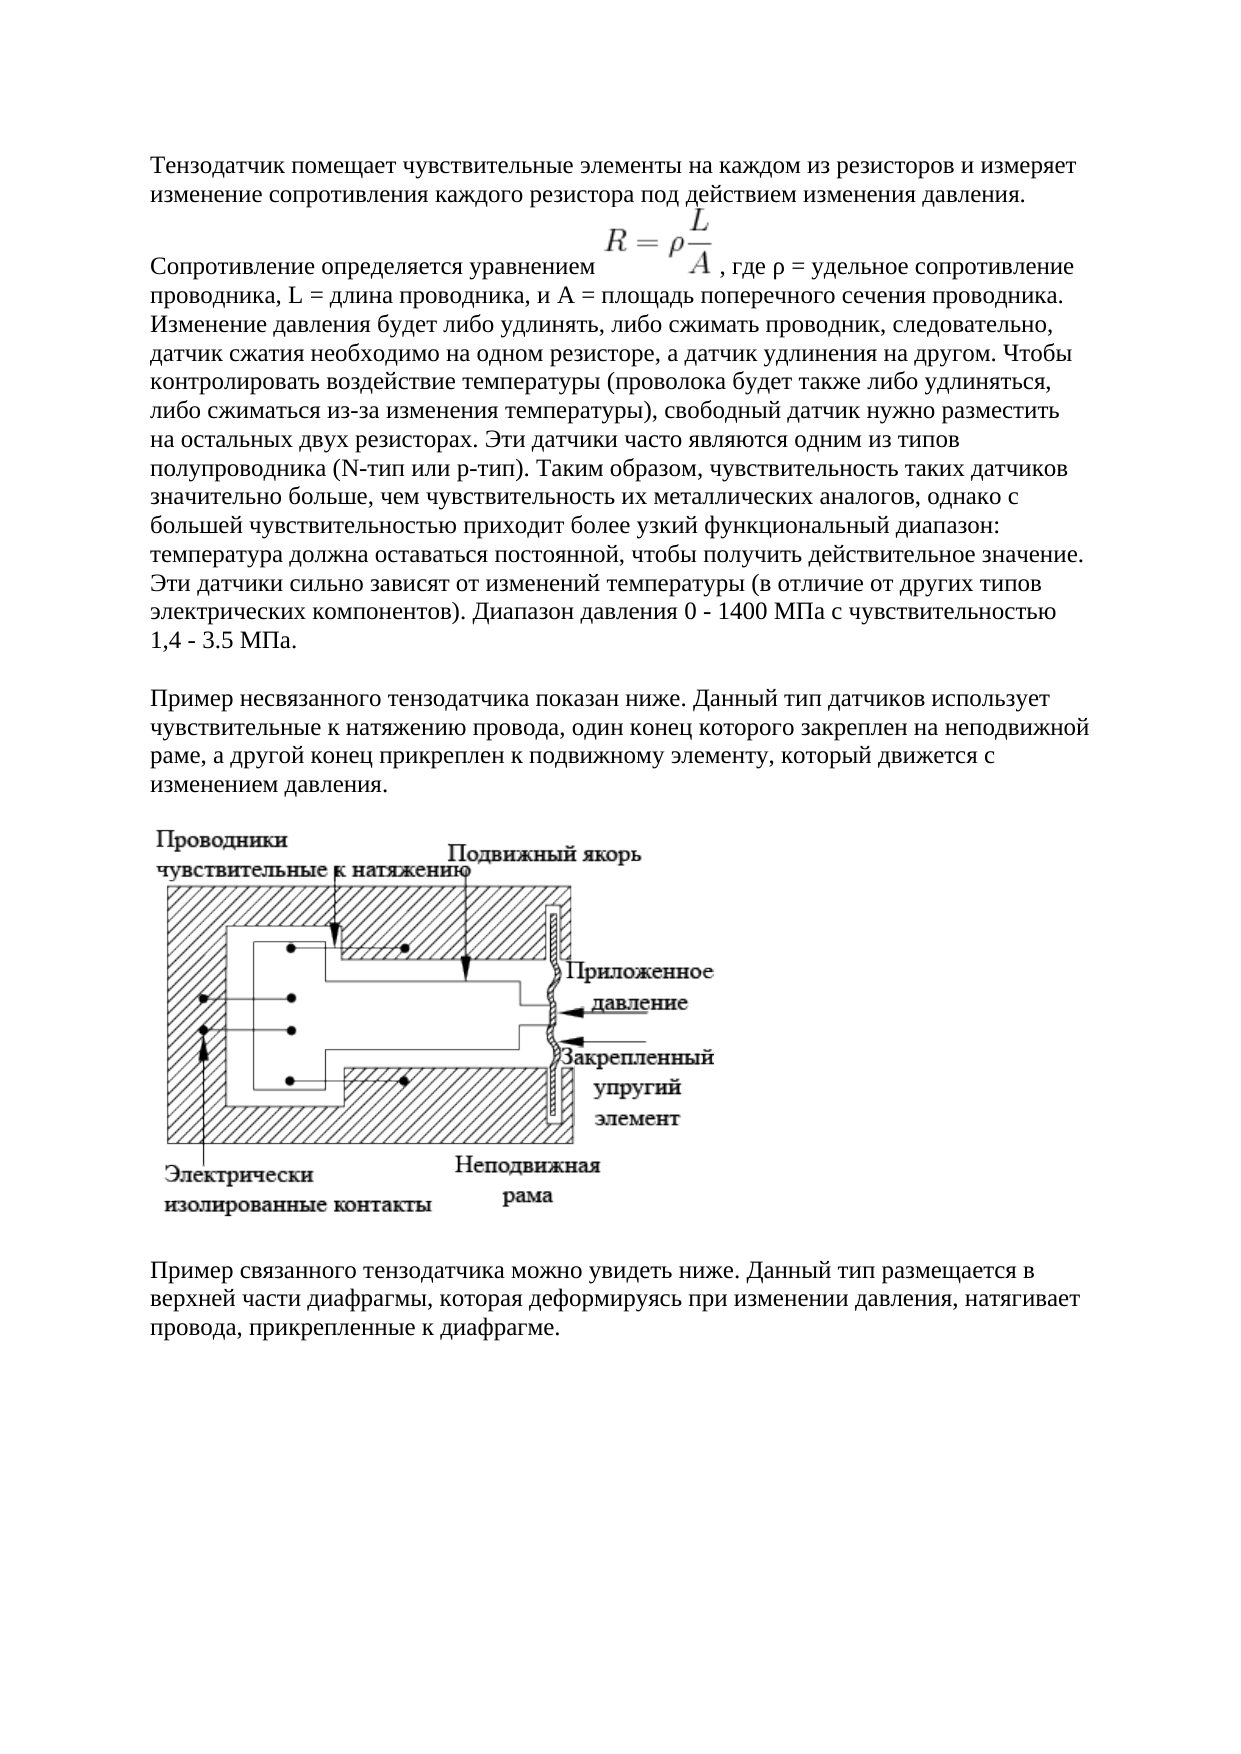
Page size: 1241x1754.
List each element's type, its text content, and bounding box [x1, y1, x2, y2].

text Пример несвязанного тензодатчика показан ниже. Данный тип датчиков использует чувствительные к натяжению провода, один конец которого закреплен на неподвижной раме, а другой конец прикреплен к подвижному элементу, который движется с изменением давления. [150, 683, 1090, 798]
picture [150, 827, 714, 1226]
text Тензодатчик помещает чувствительные элементы на каждом из резисторов и измеряет изменение сопротивления каждого резистора под действием изменения давления. Сопротивление определяется уравнением , где ρ = удельное сопротивление проводника, L = длина проводника, и A = площадь поперечного сечения проводника. Изменение давления будет либо удлинять, либо сжимать проводник, следовательно, датчик сжатия необходимо на одном резисторе, а датчик удлинения на другом. Чтобы контролировать воздействие температуры (проволока будет также либо удлиняться, либо сжиматься из-за изменения температуры), свободный датчик нужно разместить на остальных двух резисторах. Эти датчики часто являются одним из типов полупроводника (N-тип или р-тип). Таким образом, чувствительность таких датчиков значительно больше, чем чувствительность их металлических аналогов, однако с большей чувствительностью приходит более узкий функциональный диапазон: температура должна оставаться постоянной, чтобы получить действительное значение. Эти датчики сильно зависят от изменений температуры (в отличие от других типов электрических компонентов). Диапазон давления 0 - 1400 МПа с чувствительностью 1,4 - 3.5 МПа. [150, 150, 1090, 654]
picture [601, 207, 720, 275]
text Пример связанного тензодатчика можно увидеть ниже. Данный тип размещается в верхней части диафрагмы, которая деформируясь при изменении давления, натягивает провода, прикрепленные к диафрагме. [150, 1255, 1090, 1341]
